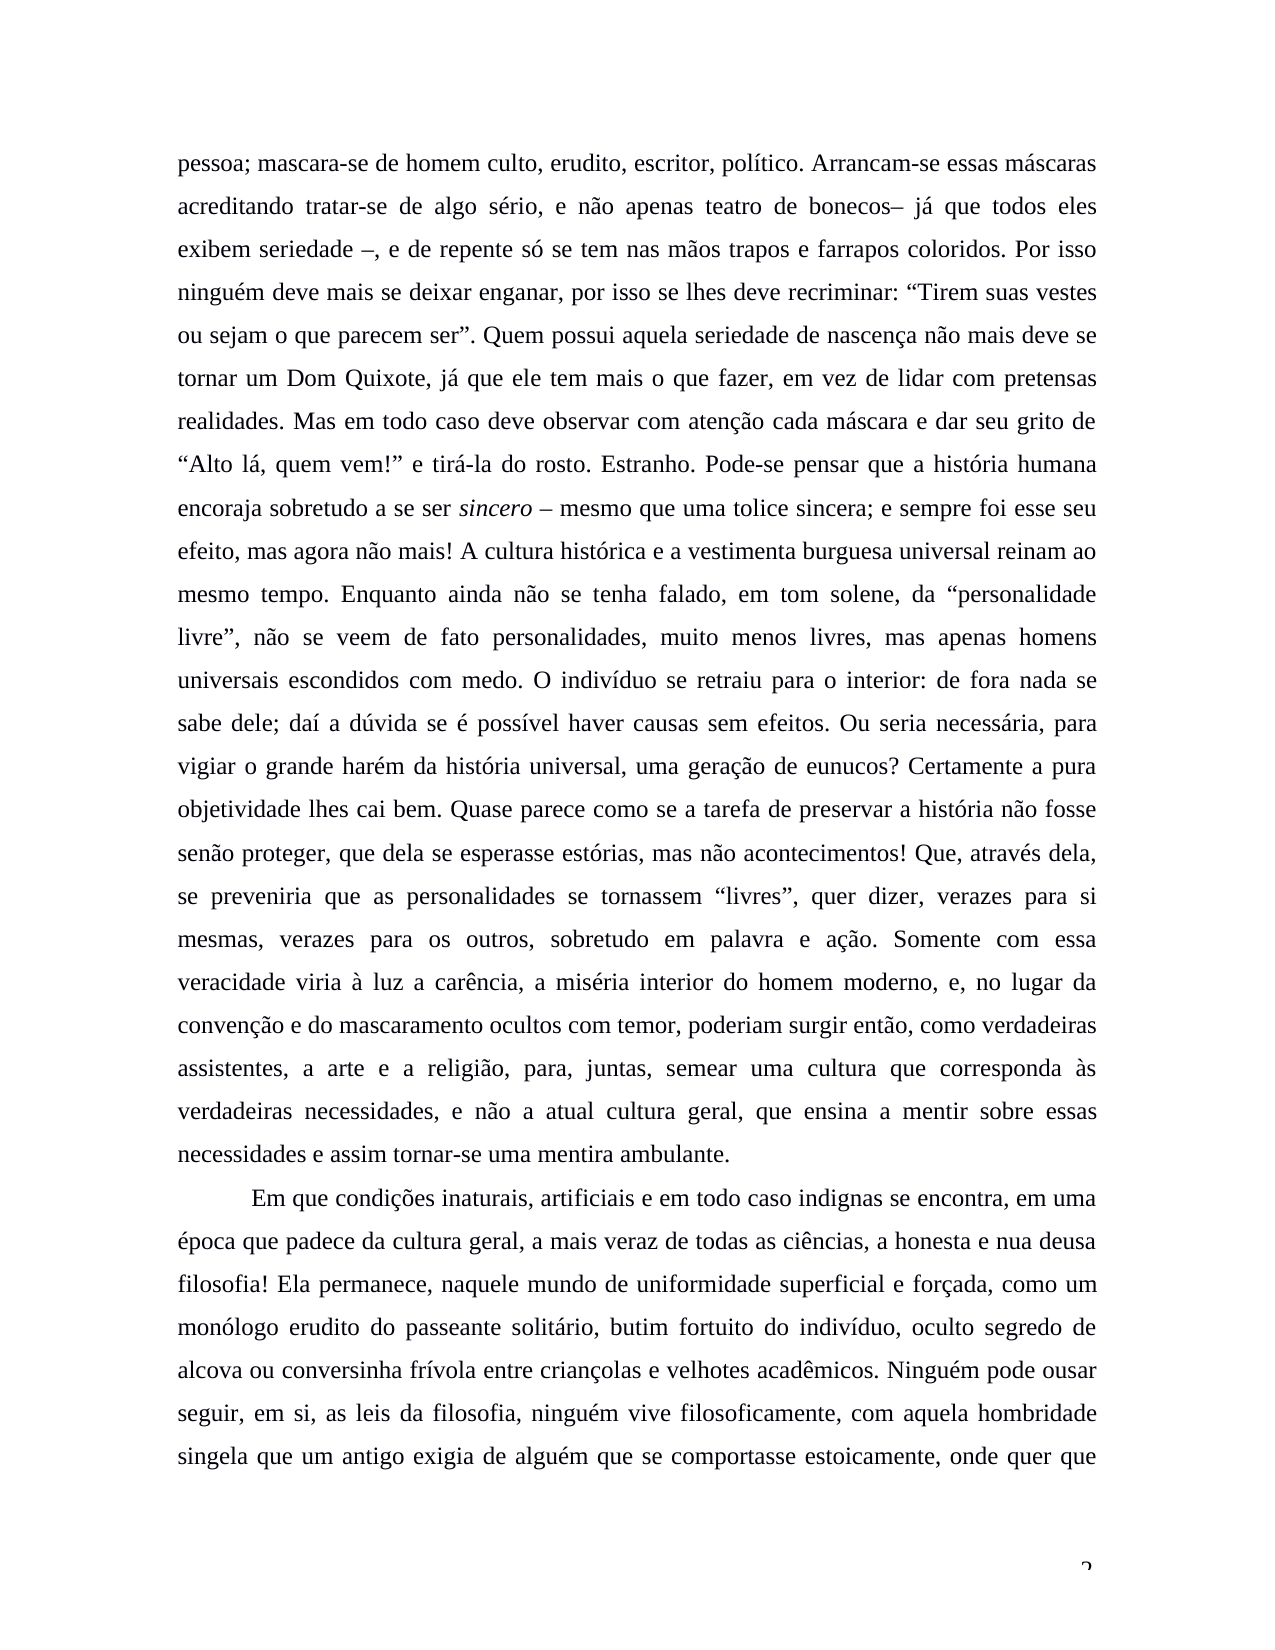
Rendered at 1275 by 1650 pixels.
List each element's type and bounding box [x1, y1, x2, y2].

text [177, 1183, 1098, 1470]
text [177, 148, 1098, 1168]
